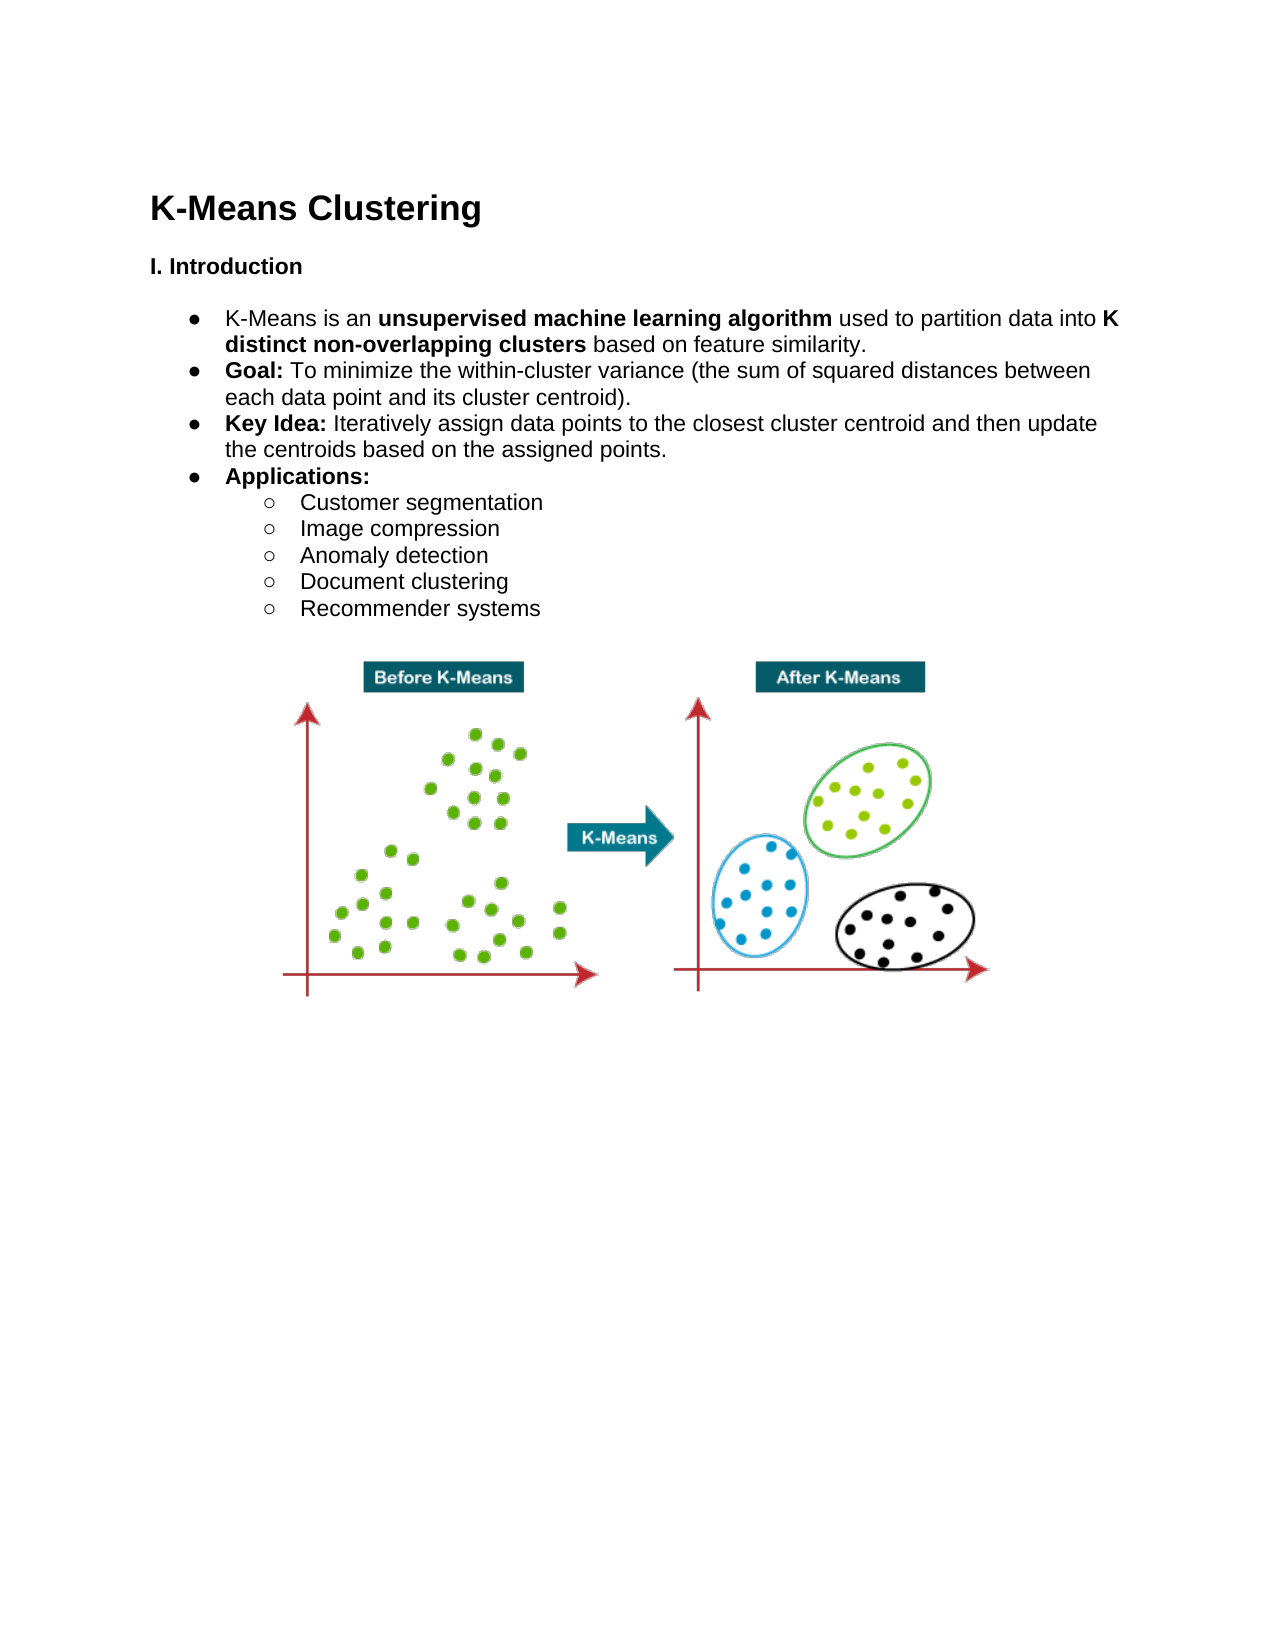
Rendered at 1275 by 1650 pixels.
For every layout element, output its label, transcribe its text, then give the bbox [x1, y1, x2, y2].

list Image compression [262, 515, 1125, 542]
list Customer segmentation [262, 489, 1125, 515]
picture [278, 645, 997, 1008]
text I. Introduction [150, 253, 1125, 279]
subtitle K-Means Clustering [150, 187, 1125, 228]
list Goal: To minimize the within-cluster variance (the sum of squared distances between each data point and its cluster centroid). [187, 357, 1125, 410]
list Applications: [187, 463, 1125, 489]
list K-Means is an unsupervised machine learning algorithm used to partition data into K distinct non-overlapping clusters based on feature similarity. [187, 304, 1125, 357]
list Anomaly detection [262, 542, 1125, 568]
list Document clustering [262, 568, 1125, 594]
list Recommender systems [262, 594, 1125, 621]
list Key Idea: Iteratively assign data points to the closest cluster centroid and then update the centroids based on the assigned points. [187, 410, 1125, 463]
